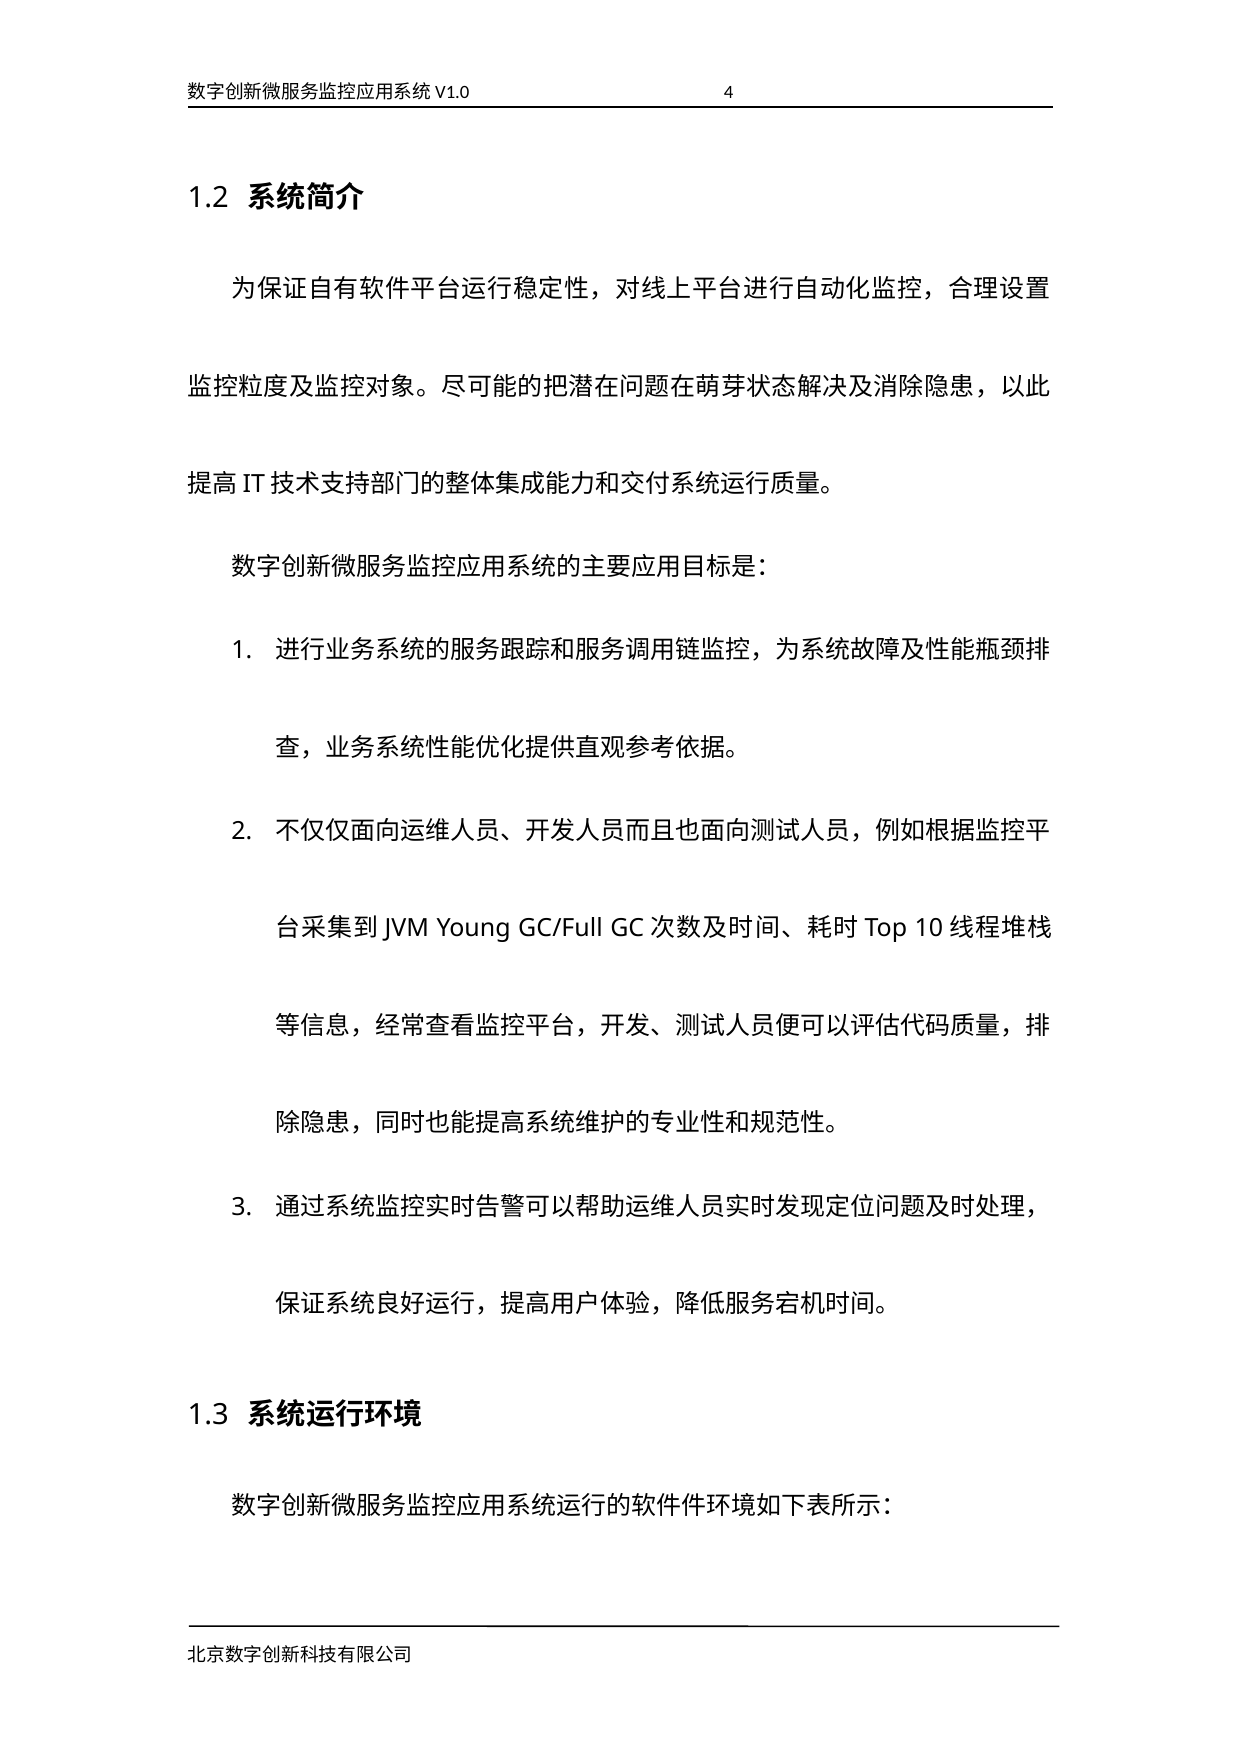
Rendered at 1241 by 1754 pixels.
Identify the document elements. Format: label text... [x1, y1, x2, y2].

subtitle 系统运行环境 [187, 1379, 1053, 1444]
text 数字创新微服务监控应用系统运行的软件件环境如下表所示： [187, 1471, 1053, 1536]
text 为保证自有软件平台运行稳定性，对线上平台进行自动化监控，合理设置监控粒度及监控对象。尽可能的把潜在问题在萌芽状态解决及消除隐患，以此提高IT技术支持部门的整体集成能力和交付系统运行质量。 [187, 254, 1053, 514]
list 通过系统监控实时告警可以帮助运维人员实时发现定位问题及时处理，保证系统良好运行，提高用户体验，降低服务宕机时间。 [231, 1172, 1053, 1334]
subtitle 系统简介 [187, 162, 1053, 227]
list 进行业务系统的服务跟踪和服务调用链监控，为系统故障及性能瓶颈排查，业务系统性能优化提供直观参考依据。 [231, 615, 1053, 778]
text 数字创新微服务监控应用系统的主要应用目标是： [187, 532, 1053, 597]
list 不仅仅面向运维人员、开发人员而且也面向测试人员，例如根据监控平台采集到JVM Young GC/Full GC次数及时间、耗时Top 10线程堆栈等信息，经常查看监控平台，开发、测试人员便可以评估代码质量，排除隐患，同时也能提高系统维护的专业性和规范性。 [231, 796, 1053, 1153]
